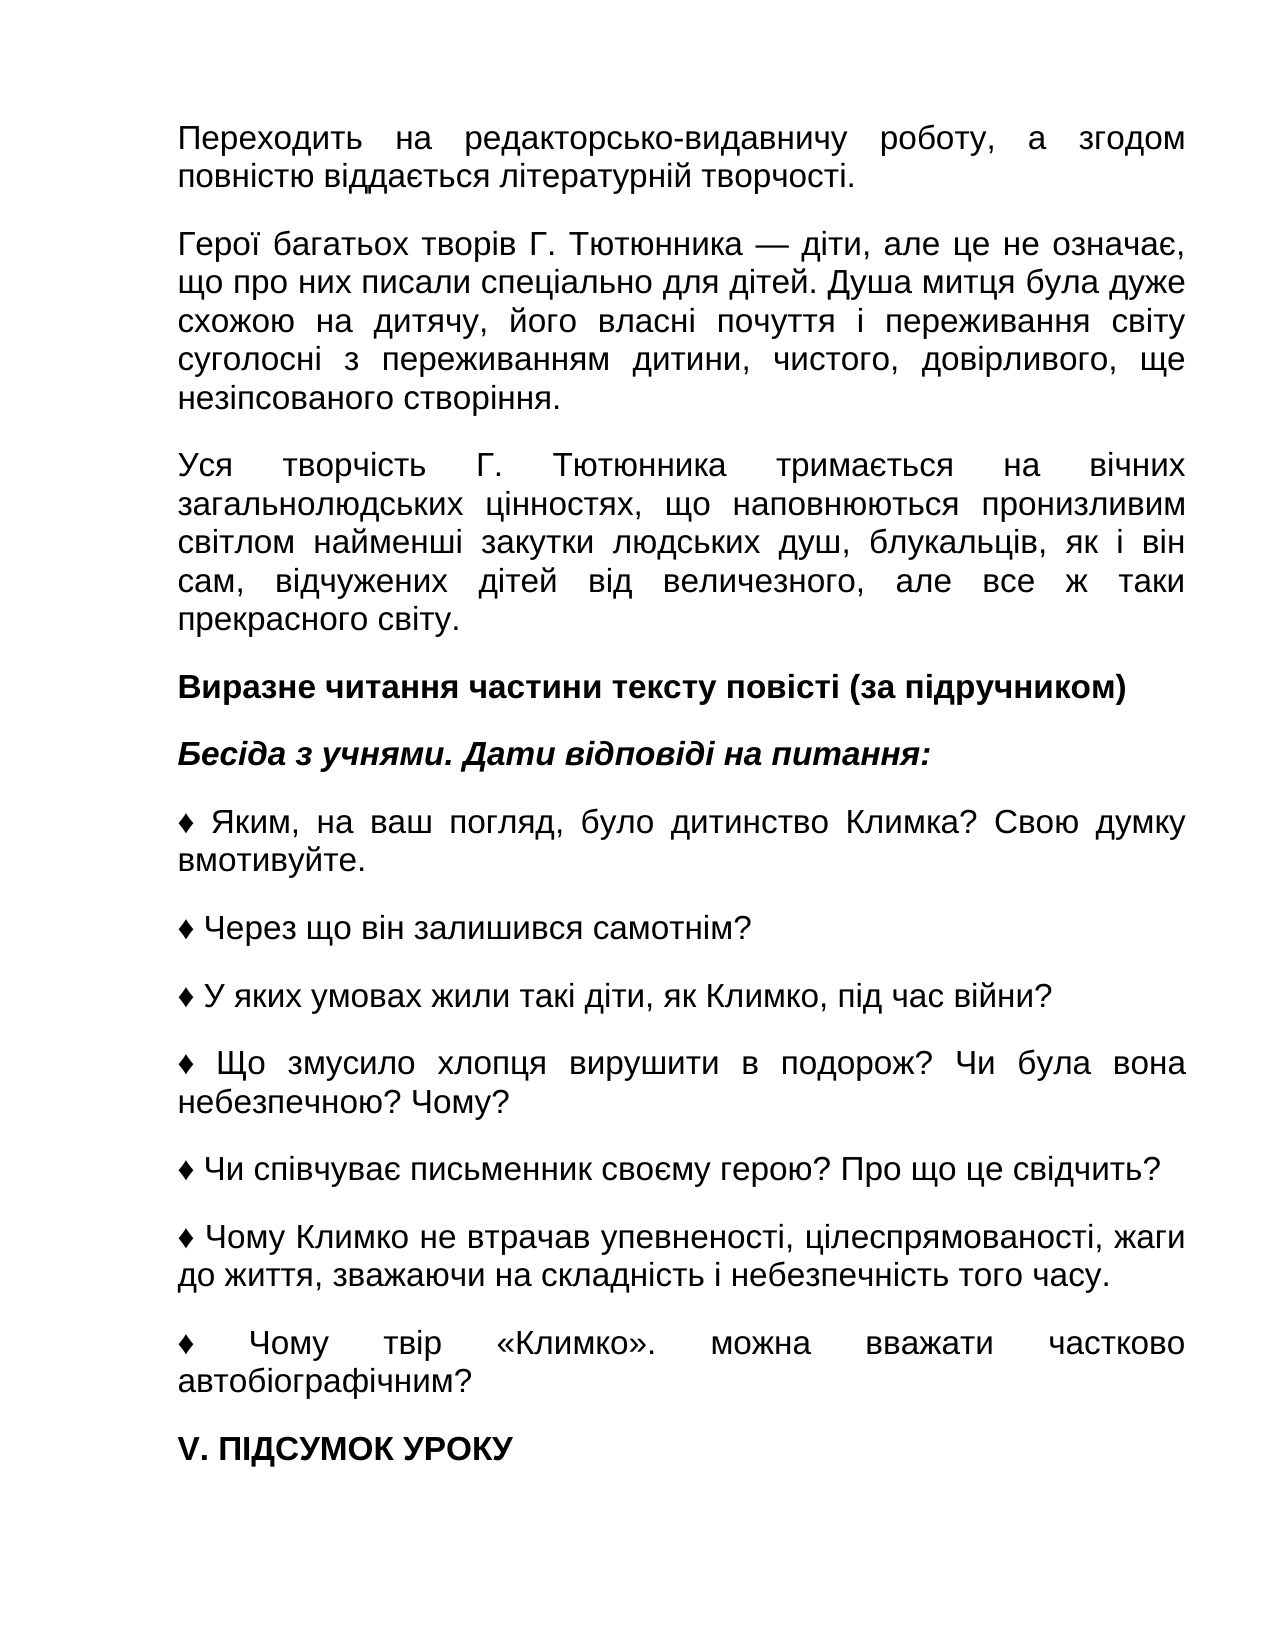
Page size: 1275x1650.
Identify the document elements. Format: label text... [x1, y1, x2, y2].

text ♦ Що змусило хлопця вирушити в подорож? Чи була вона небезпечною? Чому? [177, 1043, 1186, 1120]
text Уся творчість Г. Тютюнника тримається на вічних загальнолюдських цінностях, що наповнюються пронизливим світлом найменші закутки людських душ, блукальців, як і він сам, відчужених дітей від величезного, але все ж таки прекрасного світу. [177, 446, 1186, 638]
text Виразне читання частини тексту повісті (за підручником) [177, 667, 1186, 705]
text ♦ Чому Климко не втрачав упевненості, цілеспрямованості, жаги до життя, зважаючи на складність і небезпечність того часу. [177, 1217, 1186, 1294]
text ♦ У яких умовах жили такі діти, як Климко, під час війни? [177, 976, 1186, 1014]
text Бесіда з учнями. Дати відповіді на питання: [177, 734, 1186, 773]
text ♦ Чому твір «Климко». можна вважати частково автобіографічним? [177, 1323, 1186, 1400]
text ♦ Чи співчуває письменник своєму герою? Про що це свідчить? [177, 1149, 1186, 1188]
text ♦ Яким, на ваш погляд, було дитинство Климка? Свою думку вмотивуйте. [177, 802, 1186, 879]
text V. ПІДСУМОК УРОКУ [177, 1429, 1186, 1467]
text ♦ Через що він залишився самотнім? [177, 908, 1186, 947]
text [177, 118, 1186, 195]
text Герої багатьох творів Г. Тютюнника — діти, але це не означає, що про них писали спеціально для дітей. Душа митця була дуже схожою на дитячу, його власні почуття і переживання світу суголосні з переживанням дитини, чистого, довірливого, ще незіпсованого створіння. [177, 224, 1186, 416]
